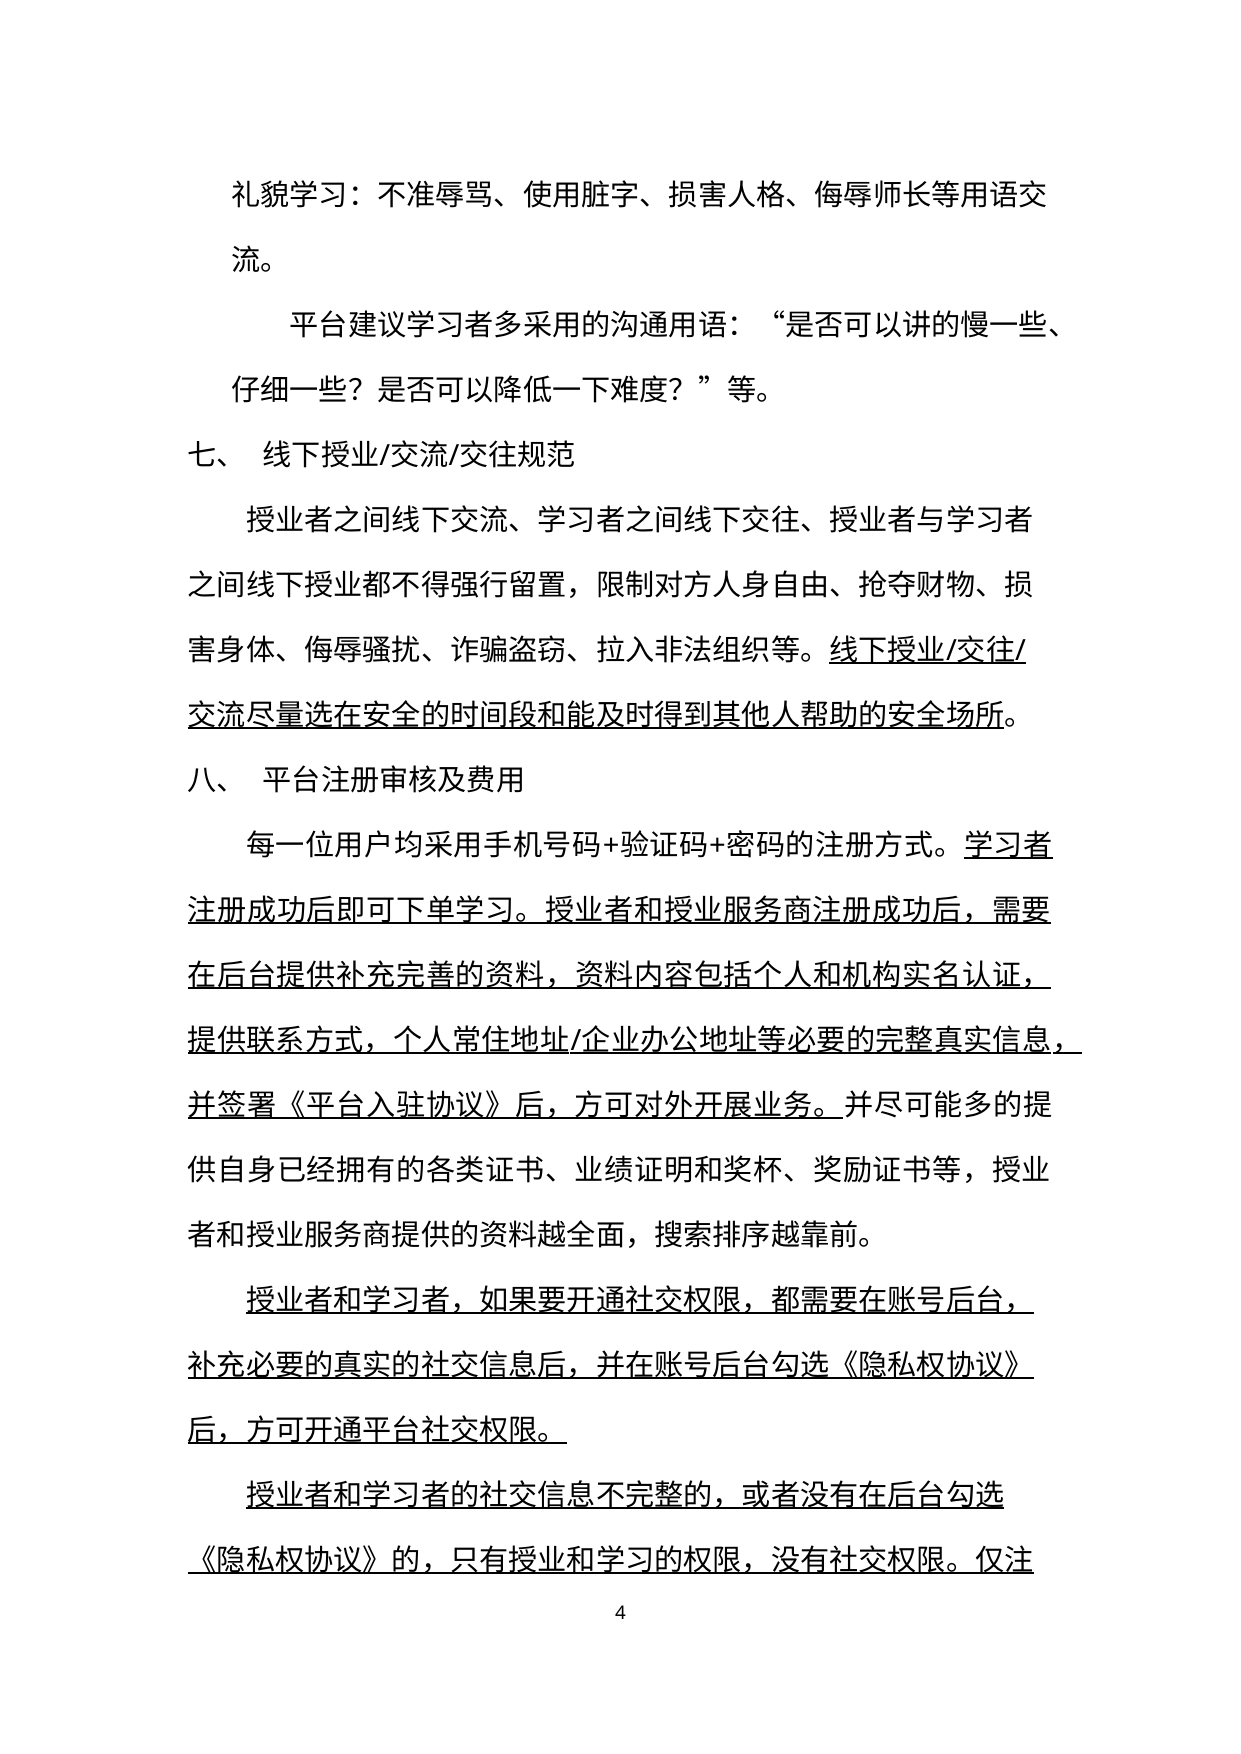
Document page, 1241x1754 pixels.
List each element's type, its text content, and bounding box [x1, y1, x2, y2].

text 授业者之间线下交流、学习者之间线下交往、授业者与学习者之间线下授业都不得强行留置，限制对方人身自由、抢夺财物、损害身体、侮辱骚扰、诈骗盗窃、拉入非法组织等。线下授业/交往/交流尽量选在安全的时间段和能及时得到其他人帮助的安全场所。 [187, 485, 1053, 745]
text 每一位用户均采用手机号码+验证码+密码的注册方式。学习者注册成功后即可下单学习。授业者和授业服务商注册成功后，需要在后台提供补充完善的资料，资料内容包括个人和机构实名认证，提供联系方式，个人常住地址/企业办公地址等必要的完整真实信息，并签署《平台入驻协议》后，方可对外开展业务。并尽可能多的提供自身已经拥有的各类证书、业绩证明和奖杯、奖励证书等，授业者和授业服务商提供的资料越全面，搜索排序越靠前。 [187, 810, 1053, 1265]
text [187, 1460, 1053, 1590]
text 授业者和学习者，如果要开通社交权限，都需要在账号后台，补充必要的真实的社交信息后，并在账号后台勾选《隐私权协议》后，方可开通平台社交权限。 [187, 1265, 1053, 1460]
list 平台注册审核及费用 [187, 745, 1053, 810]
text 礼貌学习：不准辱骂、使用脏字、损害人格、侮辱师长等用语交流。 [231, 160, 1053, 290]
text 平台建议学习者多采用的沟通用语：“是否可以讲的慢一些、仔细一些？是否可以降低一下难度？”等。 [231, 290, 1053, 420]
list 线下授业/交流/交往规范 [187, 420, 1053, 485]
